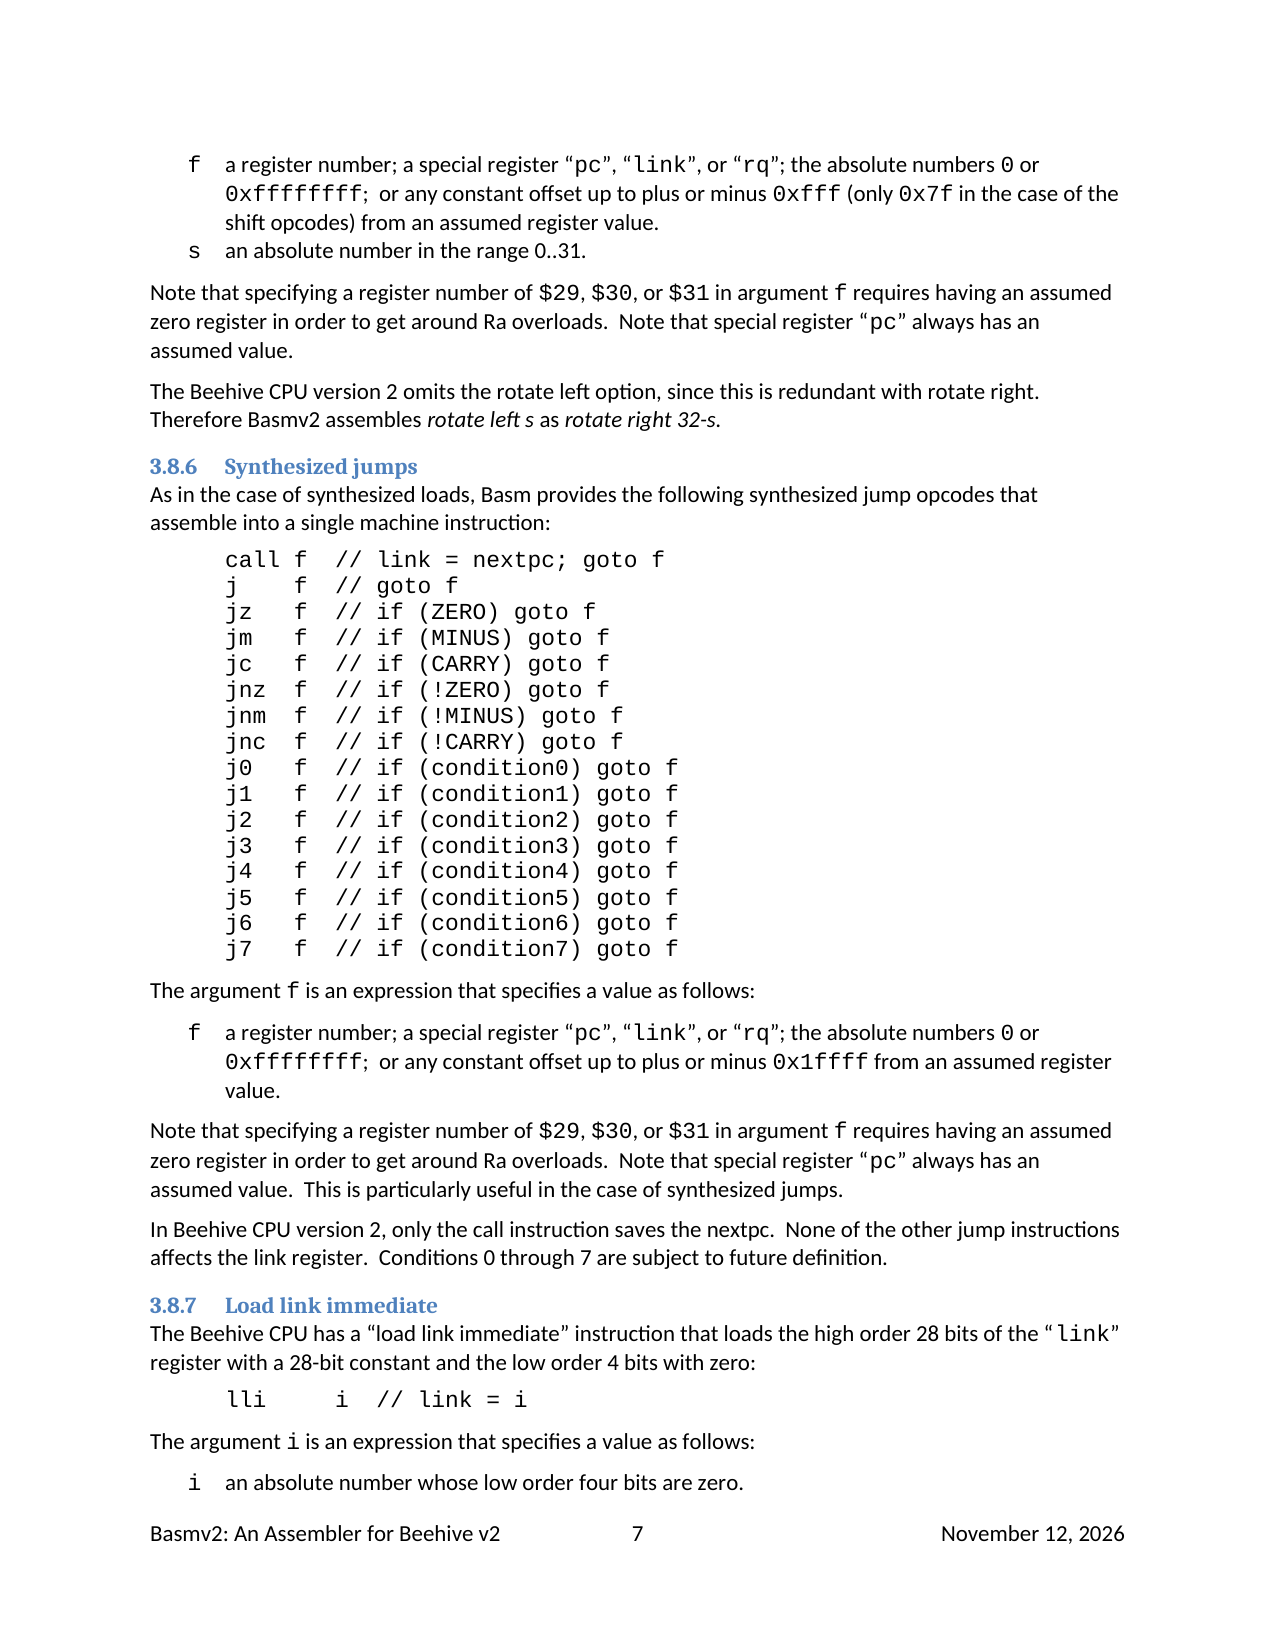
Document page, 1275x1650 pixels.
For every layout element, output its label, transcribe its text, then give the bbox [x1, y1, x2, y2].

text jnc f // if (!CARRY) goto f [225, 730, 1125, 756]
text jnm f // if (!MINUS) goto f [225, 704, 1125, 730]
text Note that specifying a register number of $29, $30, or $31 in argument f requires having an assumed zero register in order to get around Ra overloads. Note that special register “pc” always has an assumed value. [150, 278, 1125, 364]
text s an absolute number in the range 0..31. [187, 236, 1125, 266]
subtitle Load link immediate [150, 1292, 1125, 1319]
text j2 f // if (condition2) goto f [225, 808, 1125, 834]
text jnz f // if (!ZERO) goto f [225, 678, 1125, 704]
text call f // link = nextpc; goto f [225, 549, 1125, 574]
text i an absolute number whose low order four bits are zero. [187, 1468, 1125, 1498]
text In Beehive CPU version 2, only the call instruction saves the nextpc. None of the other jump instructions affects the link register. Conditions 0 through 7 are subject to future definition. [150, 1216, 1125, 1272]
text f a register number; a special register “pc”, “link”, or “rq”; the absolute numbers 0 or 0xffffffff; or any constant offset up to plus or minus 0xfff (only 0x7f in the case of the shift opcodes) from an assumed register value. [187, 150, 1125, 236]
text j7 f // if (condition7) goto f [225, 938, 1125, 964]
text Note that specifying a register number of $29, $30, or $31 in argument f requires having an assumed zero register in order to get around Ra overloads. Note that special register “pc” always has an assumed value. This is particularly useful in the case of synthesized jumps. [150, 1117, 1125, 1203]
text As in the case of synthesized loads, Basm provides the following synthesized jump opcodes that assemble into a single machine instruction: [150, 480, 1125, 536]
text jm f // if (MINUS) goto f [225, 626, 1125, 652]
text j6 f // if (condition6) goto f [225, 912, 1125, 938]
text j f // goto f [225, 574, 1125, 601]
text j1 f // if (condition1) goto f [225, 782, 1125, 808]
text j3 f // if (condition3) goto f [225, 834, 1125, 860]
text j0 f // if (condition0) goto f [225, 756, 1125, 782]
text lli i // link = i [225, 1388, 1125, 1414]
text j4 f // if (condition4) goto f [225, 860, 1125, 886]
text The Beehive CPU has a “load link immediate” instruction that loads the high order 28 bits of the “link” register with a 28-bit constant and the low order 4 bits with zero: [150, 1319, 1125, 1376]
text f a register number; a special register “pc”, “link”, or “rq”; the absolute numbers 0 or 0xffffffff; or any constant offset up to plus or minus 0x1ffff from an assumed register value. [187, 1018, 1125, 1104]
text The argument i is an expression that specifies a value as follows: [150, 1427, 1125, 1456]
subtitle Synthesized jumps [150, 454, 1125, 480]
text jc f // if (CARRY) goto f [225, 652, 1125, 678]
text j5 f // if (condition5) goto f [225, 886, 1125, 912]
text The argument f is an expression that specifies a value as follows: [150, 976, 1125, 1005]
text The Beehive CPU version 2 omits the rotate left option, since this is redundant with rotate right. Therefore Basmv2 assembles rotate left s as rotate right 32-s. [150, 377, 1125, 433]
text jz f // if (ZERO) goto f [225, 601, 1125, 626]
